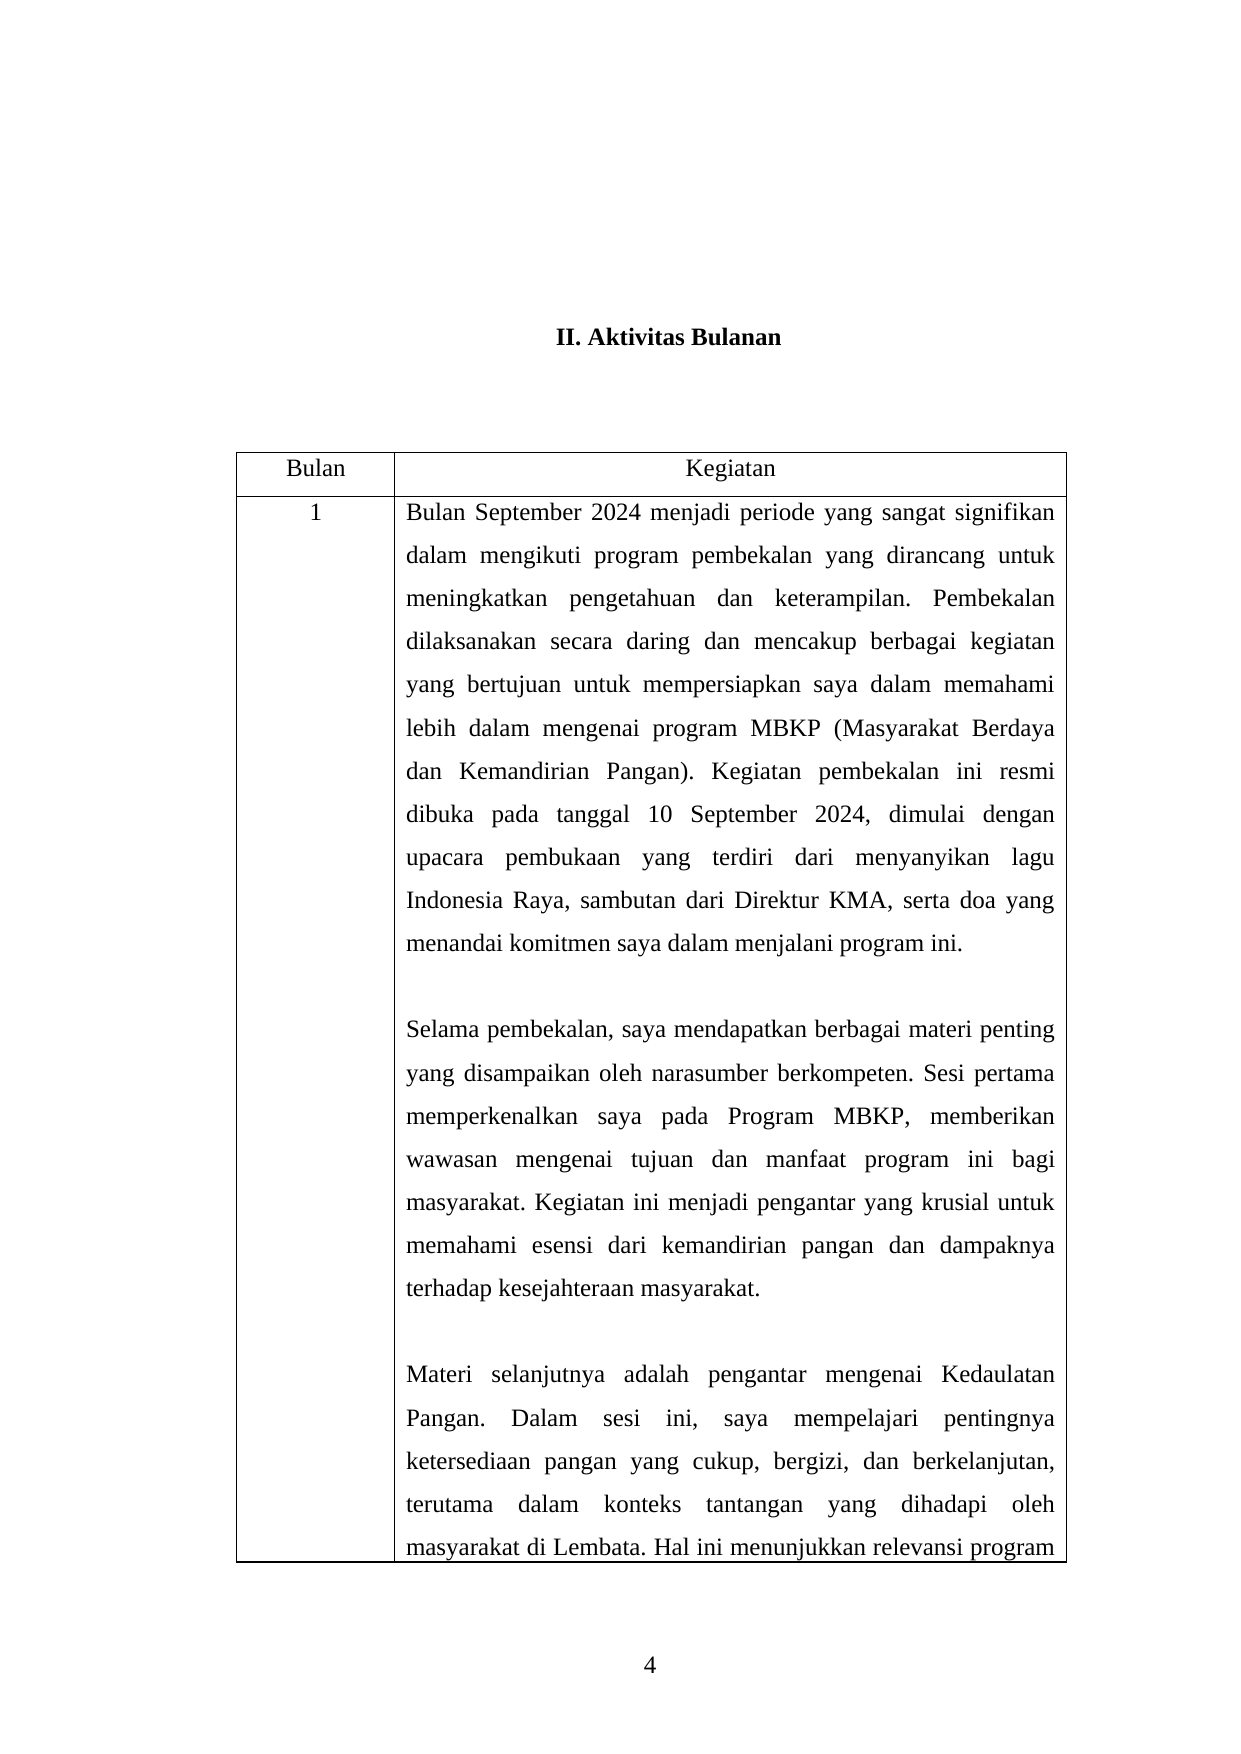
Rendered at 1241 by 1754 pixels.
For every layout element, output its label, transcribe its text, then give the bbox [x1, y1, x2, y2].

table_header Bulan [237, 453, 394, 496]
table_cell 1 [237, 497, 394, 1561]
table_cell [395, 497, 1066, 1561]
table_header Kegiatan [395, 453, 1066, 496]
subtitle II. Aktivitas Bulanan [274, 322, 1063, 351]
